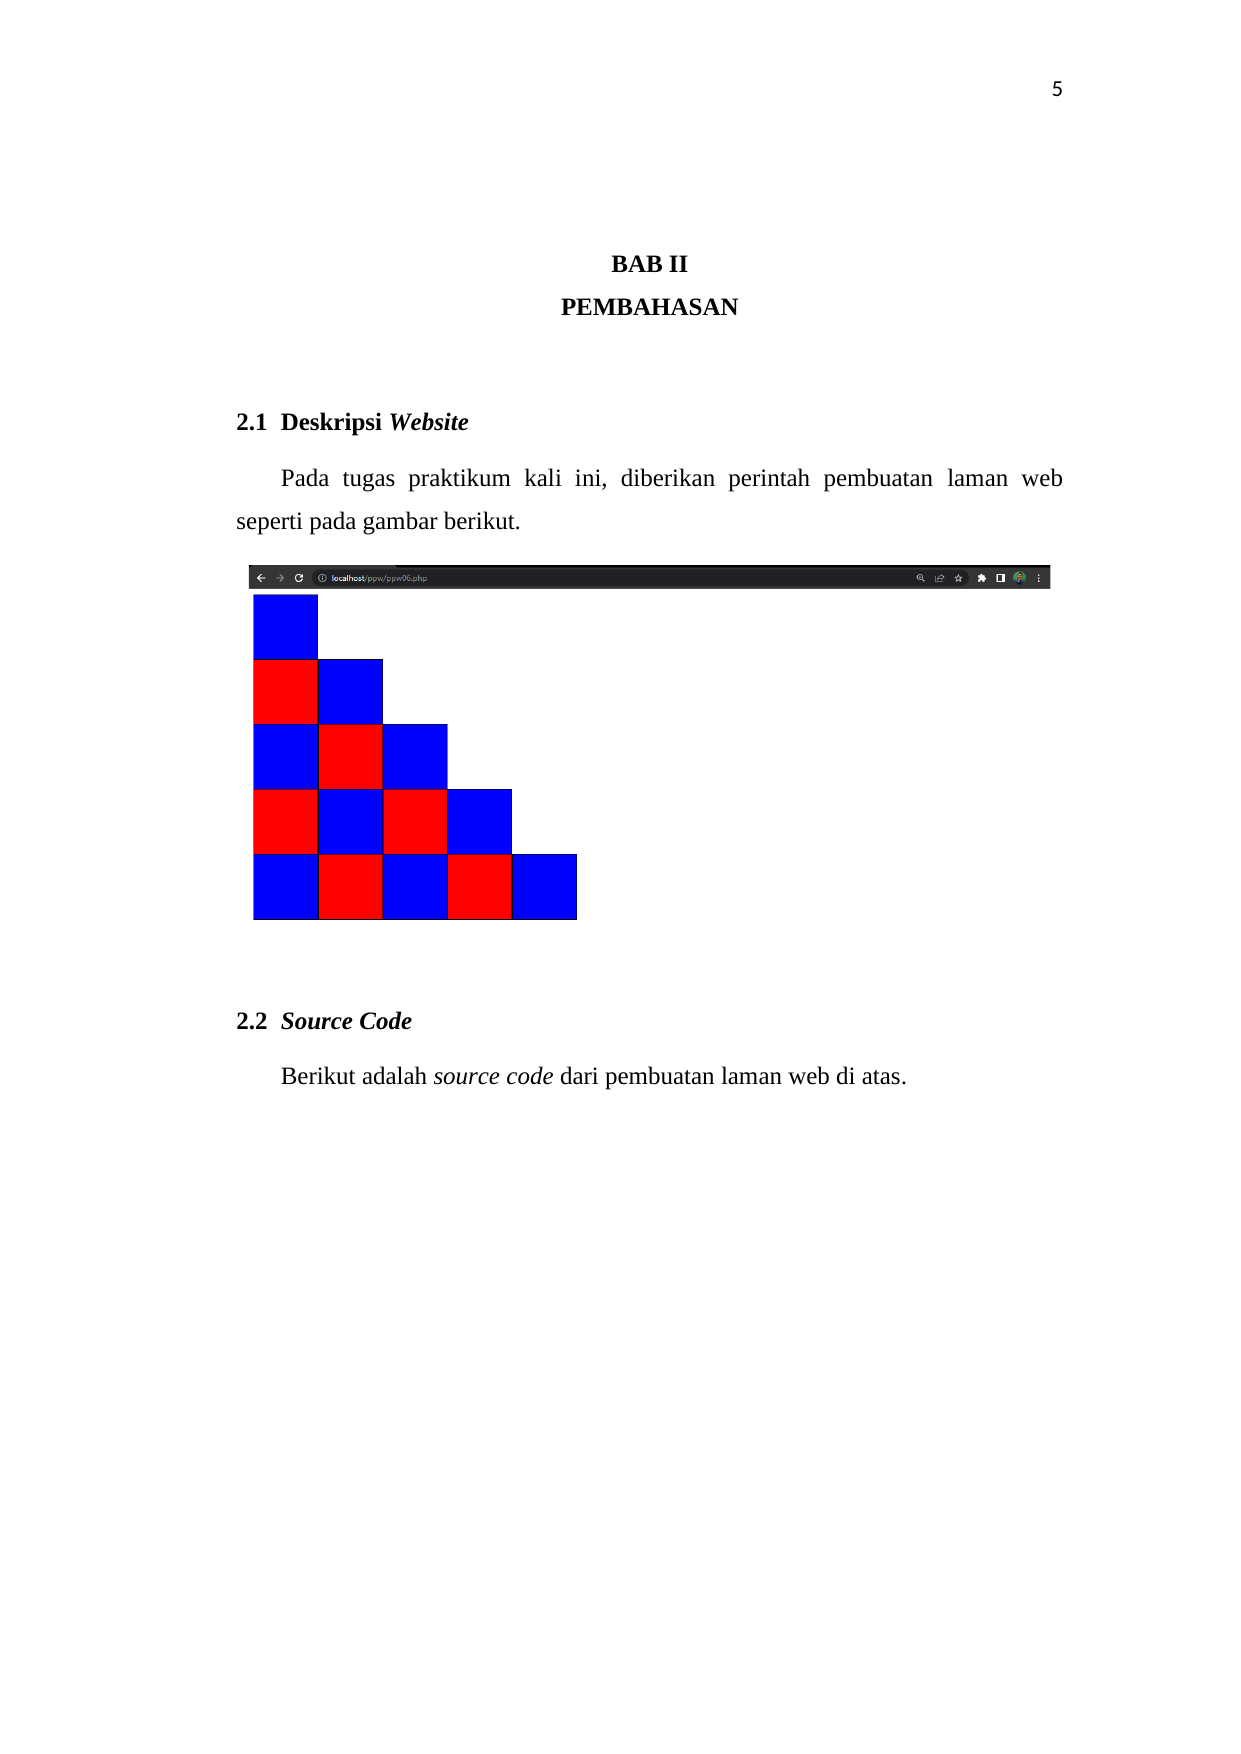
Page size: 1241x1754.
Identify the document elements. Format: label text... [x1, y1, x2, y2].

picture [248, 565, 1051, 976]
text Berikut adalah source code dari pembuatan laman web di atas. [236, 1061, 1063, 1090]
text Deskripsi Website [236, 407, 1063, 436]
text Pada tugas praktikum kali ini, diberikan perintah pembuatan laman web seperti pada gambar berikut. [236, 463, 1063, 535]
subtitle BAB II PEMBAHASAN [236, 249, 1063, 321]
text Source Code [236, 1006, 1063, 1034]
